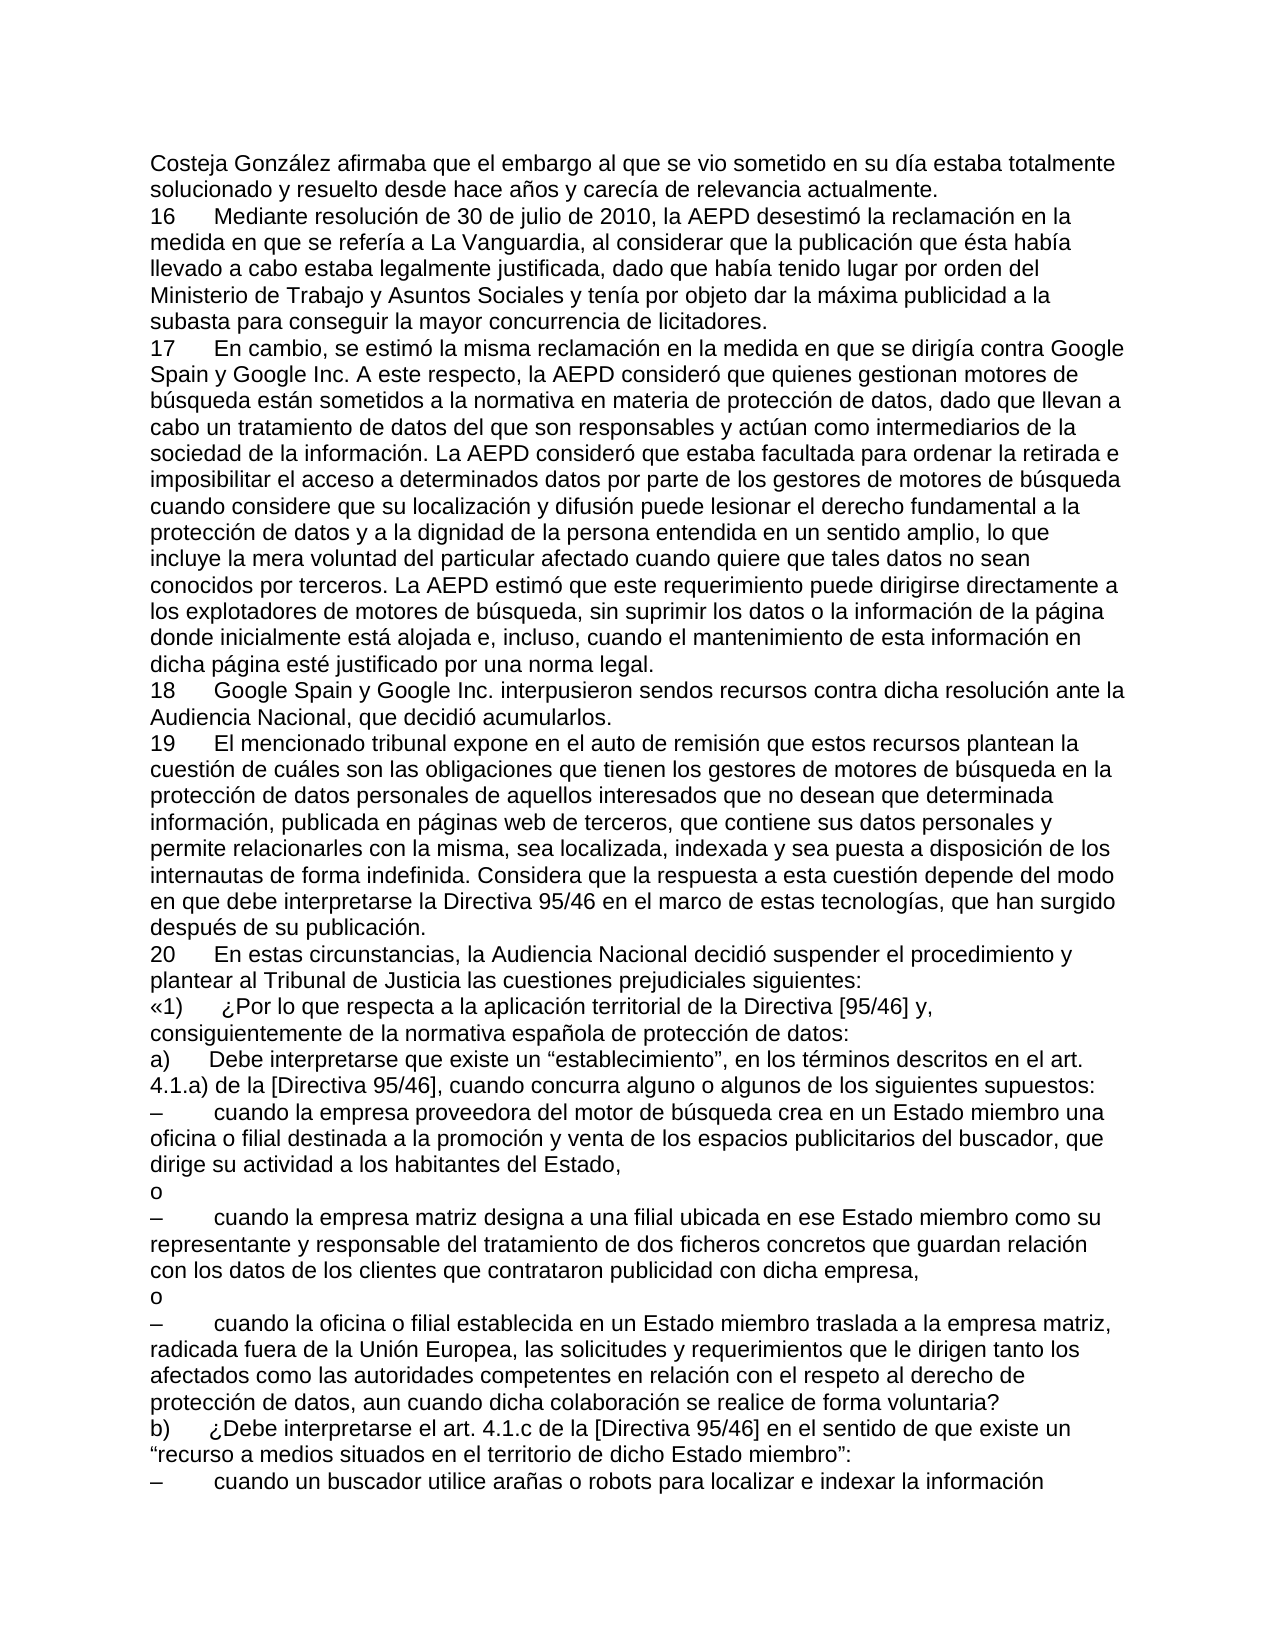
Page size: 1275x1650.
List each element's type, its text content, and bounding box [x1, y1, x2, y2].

text 17 En cambio, se estimó la misma reclamación en la medida en que se dirigía contra Google Spain y Google Inc. A este respecto, la AEPD consideró que quienes gestionan motores de búsqueda están sometidos a la normativa en materia de protección de datos, dado que llevan a cabo un tratamiento de datos del que son responsables y actúan como intermediarios de la sociedad de la información. La AEPD consideró que estaba facultada para ordenar la retirada e imposibilitar el acceso a determinados datos por parte de los gestores de motores de búsqueda cuando considere que su localización y difusión puede lesionar el derecho fundamental a la protección de datos y a la dignidad de la persona entendida en un sentido amplio, lo que incluye la mera voluntad del particular afectado cuando quiere que tales datos no sean conocidos por terceros. La AEPD estimó que este requerimiento puede dirigirse directamente a los explotadores de motores de búsqueda, sin suprimir los datos o la información de la página donde inicialmente está alojada e, incluso, cuando el mantenimiento de esta información en dicha página esté justificado por una norma legal. [150, 334, 1125, 677]
text o [150, 1283, 1125, 1309]
text «1) ¿Por lo que respecta a la aplicación territorial de la Directiva [95/46] y, consiguientemente de la normativa española de protección de datos: [150, 993, 1125, 1046]
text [150, 150, 1125, 203]
text – cuando la empresa matriz designa a una filial ubicada en ese Estado miembro como su representante y responsable del tratamiento de dos ficheros concretos que guardan relación con los datos de los clientes que contrataron publicidad con dicha empresa, [150, 1204, 1125, 1283]
text b) ¿Debe interpretarse el art. 4.1.c de la [Directiva 95/46] en el sentido de que existe un “recurso a medios situados en el territorio de dicho Estado miembro”: [150, 1415, 1125, 1468]
text – cuando la oficina o filial establecida en un Estado miembro traslada a la empresa matriz, radicada fuera de la Unión Europea, las solicitudes y requerimientos que le dirigen tanto los afectados como las autoridades competentes en relación con el respeto al derecho de protección de datos, aun cuando dicha colaboración se realice de forma voluntaria? [150, 1309, 1125, 1415]
text – cuando la empresa proveedora del motor de búsqueda crea en un Estado miembro una oficina o filial destinada a la promoción y venta de los espacios publicitarios del buscador, que dirige su actividad a los habitantes del Estado, [150, 1099, 1125, 1178]
text a) Debe interpretarse que existe un “establecimiento”, en los términos descritos en el art. 4.1.a) de la [Directiva 95/46], cuando concurra alguno o algunos de los siguientes supuestos: [150, 1046, 1125, 1099]
text o [150, 1178, 1125, 1204]
text 20 En estas circunstancias, la Audiencia Nacional decidió suspender el procedimiento y plantear al Tribunal de Justicia las cuestiones prejudiciales siguientes: [150, 941, 1125, 993]
text 18 Google Spain y Google Inc. interpusieron sendos recursos contra dicha resolución ante la Audiencia Nacional, que decidió acumularlos. [150, 677, 1125, 730]
text 19 El mencionado tribunal expone en el auto de remisión que estos recursos plantean la cuestión de cuáles son las obligaciones que tienen los gestores de motores de búsqueda en la protección de datos personales de aquellos interesados que no desean que determinada información, publicada en páginas web de terceros, que contiene sus datos personales y permite relacionarles con la misma, sea localizada, indexada y sea puesta a disposición de los internautas de forma indefinida. Considera que la respuesta a esta cuestión depende del modo en que debe interpretarse la Directiva 95/46 en el marco de estas tecnologías, que han surgido después de su publicación. [150, 730, 1125, 941]
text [150, 1468, 1125, 1494]
text 16 Mediante resolución de 30 de julio de 2010, la AEPD desestimó la reclamación en la medida en que se refería a La Vanguardia, al considerar que la publicación que ésta había llevado a cabo estaba legalmente justificada, dado que había tenido lugar por orden del Ministerio de Trabajo y Asuntos Sociales y tenía por objeto dar la máxima publicidad a la subasta para conseguir la mayor concurrencia de licitadores. [150, 203, 1125, 334]
